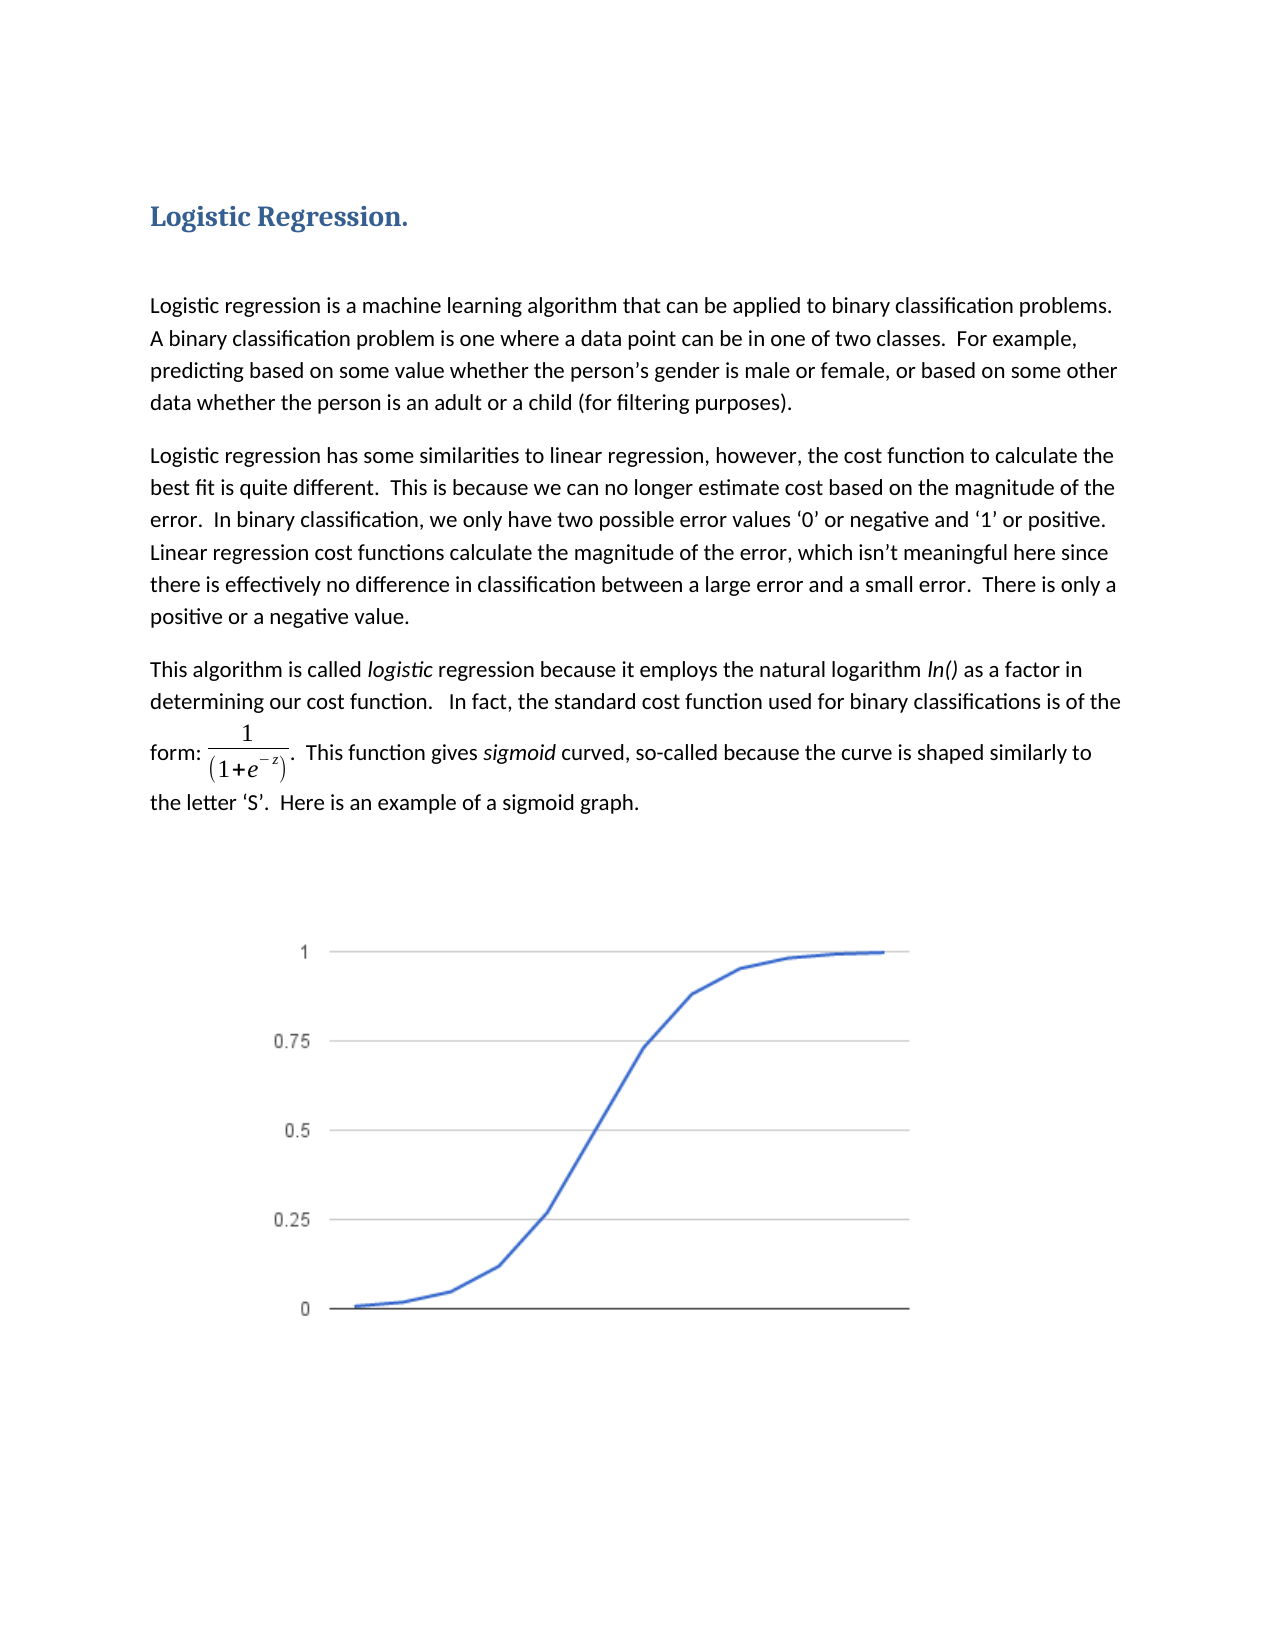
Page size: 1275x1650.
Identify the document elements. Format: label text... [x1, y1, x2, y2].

picture [150, 841, 1088, 1421]
subtitle Logistic Regression. [150, 200, 1125, 233]
text Logistic regression has some similarities to linear regression, however, the cost function to calculate the best fit is quite different. This is because we can no longer estimate cost based on the magnitude of the error. In binary classification, we only have two possible error values ‘0’ or negative and ‘1’ or positive. Linear regression cost functions calculate the magnitude of the error, which isn’t meaningful here since there is effectively no difference in classification between a large error and a small error. There is only a positive or a negative value. [150, 441, 1125, 630]
text This algorithm is called logistic regression because it employs the natural logarithm ln() as a factor in determining our cost function. In fact, the standard cost function used for binary classifications is of the form: . This function gives sigmoid curved, so-called because the curve is shaped similarly to the letter ‘S’. Here is an example of a sigmoid graph. [150, 655, 1125, 816]
text Logistic regression is a machine learning algorithm that can be applied to binary classification problems. A binary classification problem is one where a data point can be in one of two classes. For example, predicting based on some value whether the person’s gender is male or female, or based on some other data whether the person is an adult or a child (for filtering purposes). [150, 292, 1125, 416]
